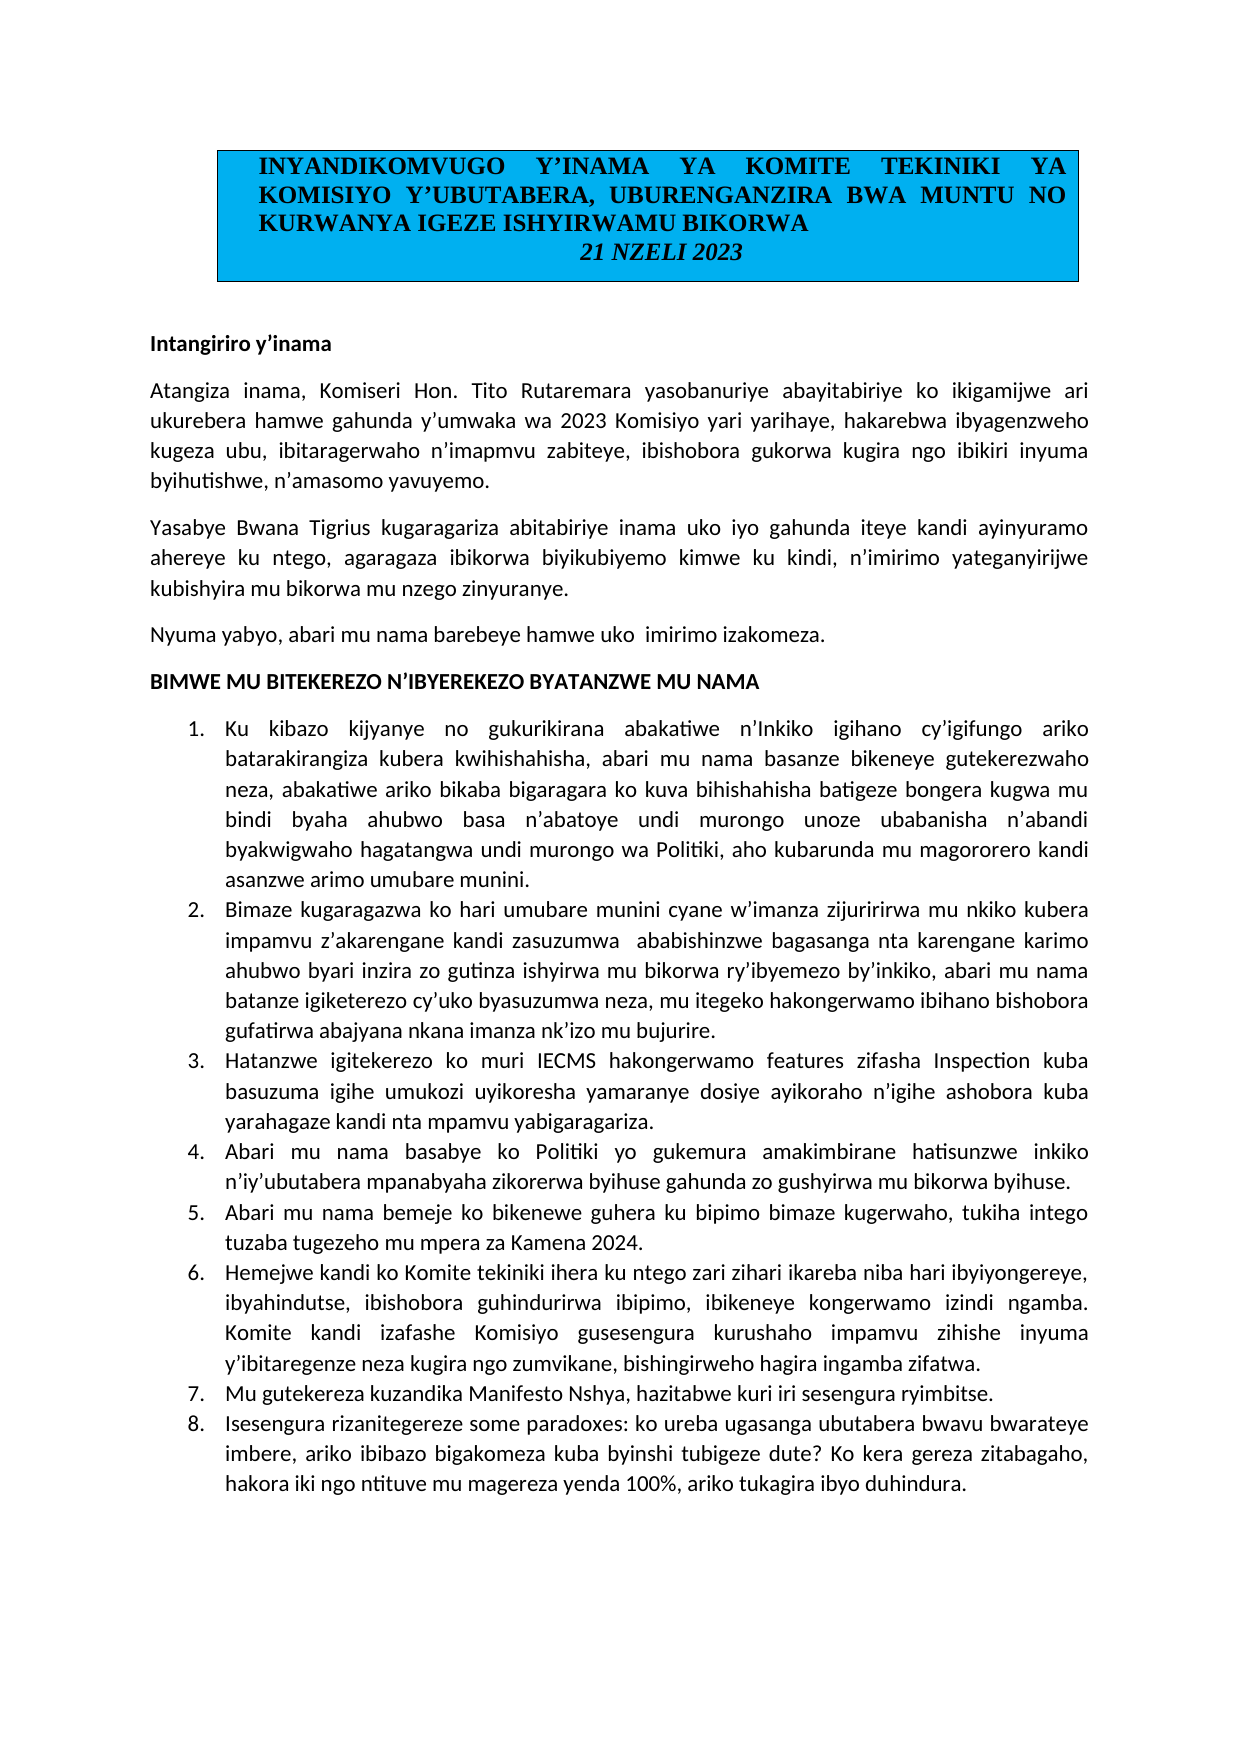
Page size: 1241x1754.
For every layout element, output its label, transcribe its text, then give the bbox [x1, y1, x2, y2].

list Abari mu nama bemeje ko bikenewe guhera ku bipimo bimaze kugerwaho, tukiha intego tuzaba tugezeho mu mpera za Kamena 2024. [187, 1198, 1090, 1256]
text Intangiriro y’inama [150, 329, 1090, 357]
text Yasabye Bwana Tigrius kugaragariza abitabiriye inama uko iyo gahunda iteye kandi ayinyuramo ahereye ku ntego, agaragaza ibikorwa biyikubiyemo kimwe ku kindi, n’imirimo yateganyirijwe kubishyira mu bikorwa mu nzego zinyuranye. [150, 513, 1090, 602]
list Mu gutekereza kuzandika Manifesto Nshya, hazitabwe kuri iri sesengura ryimbitse. [187, 1379, 1090, 1407]
text Atangiza inama, Komiseri Hon. Tito Rutaremara yasobanuriye abayitabiriye ko ikigamijwe ari ukurebera hamwe gahunda y’umwaka wa 2023 Komisiyo yari yarihaye, hakarebwa ibyagenzweho kugeza ubu, ibitaragerwaho n’imapmvu zabiteye, ibishobora gukorwa kugira ngo ibikiri inyuma byihutishwe, n’amasomo yavuyemo. [150, 376, 1090, 494]
list Ku kibazo kijyanye no gukurikirana abakatiwe n’Inkiko igihano cy’igifungo ariko batarakirangiza kubera kwihishahisha, abari mu nama basanze bikeneye gutekerezwaho neza, abakatiwe ariko bikaba bigaragara ko kuva bihishahisha batigeze bongera kugwa mu bindi byaha ahubwo basa n’abatoye undi murongo unoze ubabanisha n’abandi byakwigwaho hagatangwa undi murongo wa Politiki, aho kubarunda mu magororero kandi asanzwe arimo umubare munini. [187, 714, 1090, 893]
text BIMWE MU BITEKEREZO N’IBYEREKEZO BYATANZWE MU NAMA [150, 667, 1090, 695]
list Hemejwe kandi ko Komite tekiniki ihera ku ntego zari zihari ikareba niba hari ibyiyongereye, ibyahindutse, ibishobora guhindurirwa ibipimo, ibikeneye kongerwamo izindi ngamba. Komite kandi izafashe Komisiyo gusesengura kurushaho impamvu zihishe inyuma y’ibitaregenze neza kugira ngo zumvikane, bishingirweho hagira ingamba zifatwa. [187, 1258, 1090, 1377]
list Abari mu nama basabye ko Politiki yo gukemura amakimbirane hatisunzwe inkiko n’iy’ubutabera mpanabyaha zikorerwa byihuse gahunda zo gushyirwa mu bikorwa byihuse. [187, 1137, 1090, 1195]
table_header INYANDIKOMVUGO Y’INAMA YA KOMITE TEKINIKI YA KOMISIYO Y’UBUTABERA, UBURENGANZIRA BWA MUNTU NO KURWANYA IGEZE ISHYIRWAMU BIKORWA 21 NZELI 2023 [218, 151, 1078, 281]
text Nyuma yabyo, abari mu nama barebeye hamwe uko imirimo izakomeza. [150, 621, 1090, 648]
list Isesengura rizanitegereze some paradoxes: ko ureba ugasanga ubutabera bwavu bwarateye imbere, ariko ibibazo bigakomeza kuba byinshi tubigeze dute? Ko kera gereza zitabagaho, hakora iki ngo ntituve mu magereza yenda 100%, ariko tukagira ibyo duhindura. [187, 1409, 1090, 1497]
list Hatanzwe igitekerezo ko muri IECMS hakongerwamo features zifasha Inspection kuba basuzuma igihe umukozi uyikoresha yamaranye dosiye ayikoraho n’igihe ashobora kuba yarahagaze kandi nta mpamvu yabigaragariza. [187, 1047, 1090, 1135]
list Bimaze kugaragazwa ko hari umubare munini cyane w’imanza zijuririrwa mu nkiko kubera impamvu z’akarengane kandi zasuzumwa ababishinzwe bagasanga nta karengane karimo ahubwo byari inzira zo gutinza ishyirwa mu bikorwa ry’ibyemezo by’inkiko, abari mu nama batanze igiketerezo cy’uko byasuzumwa neza, mu itegeko hakongerwamo ibihano bishobora gufatirwa abajyana nkana imanza nk’izo mu bujurire. [187, 896, 1090, 1044]
